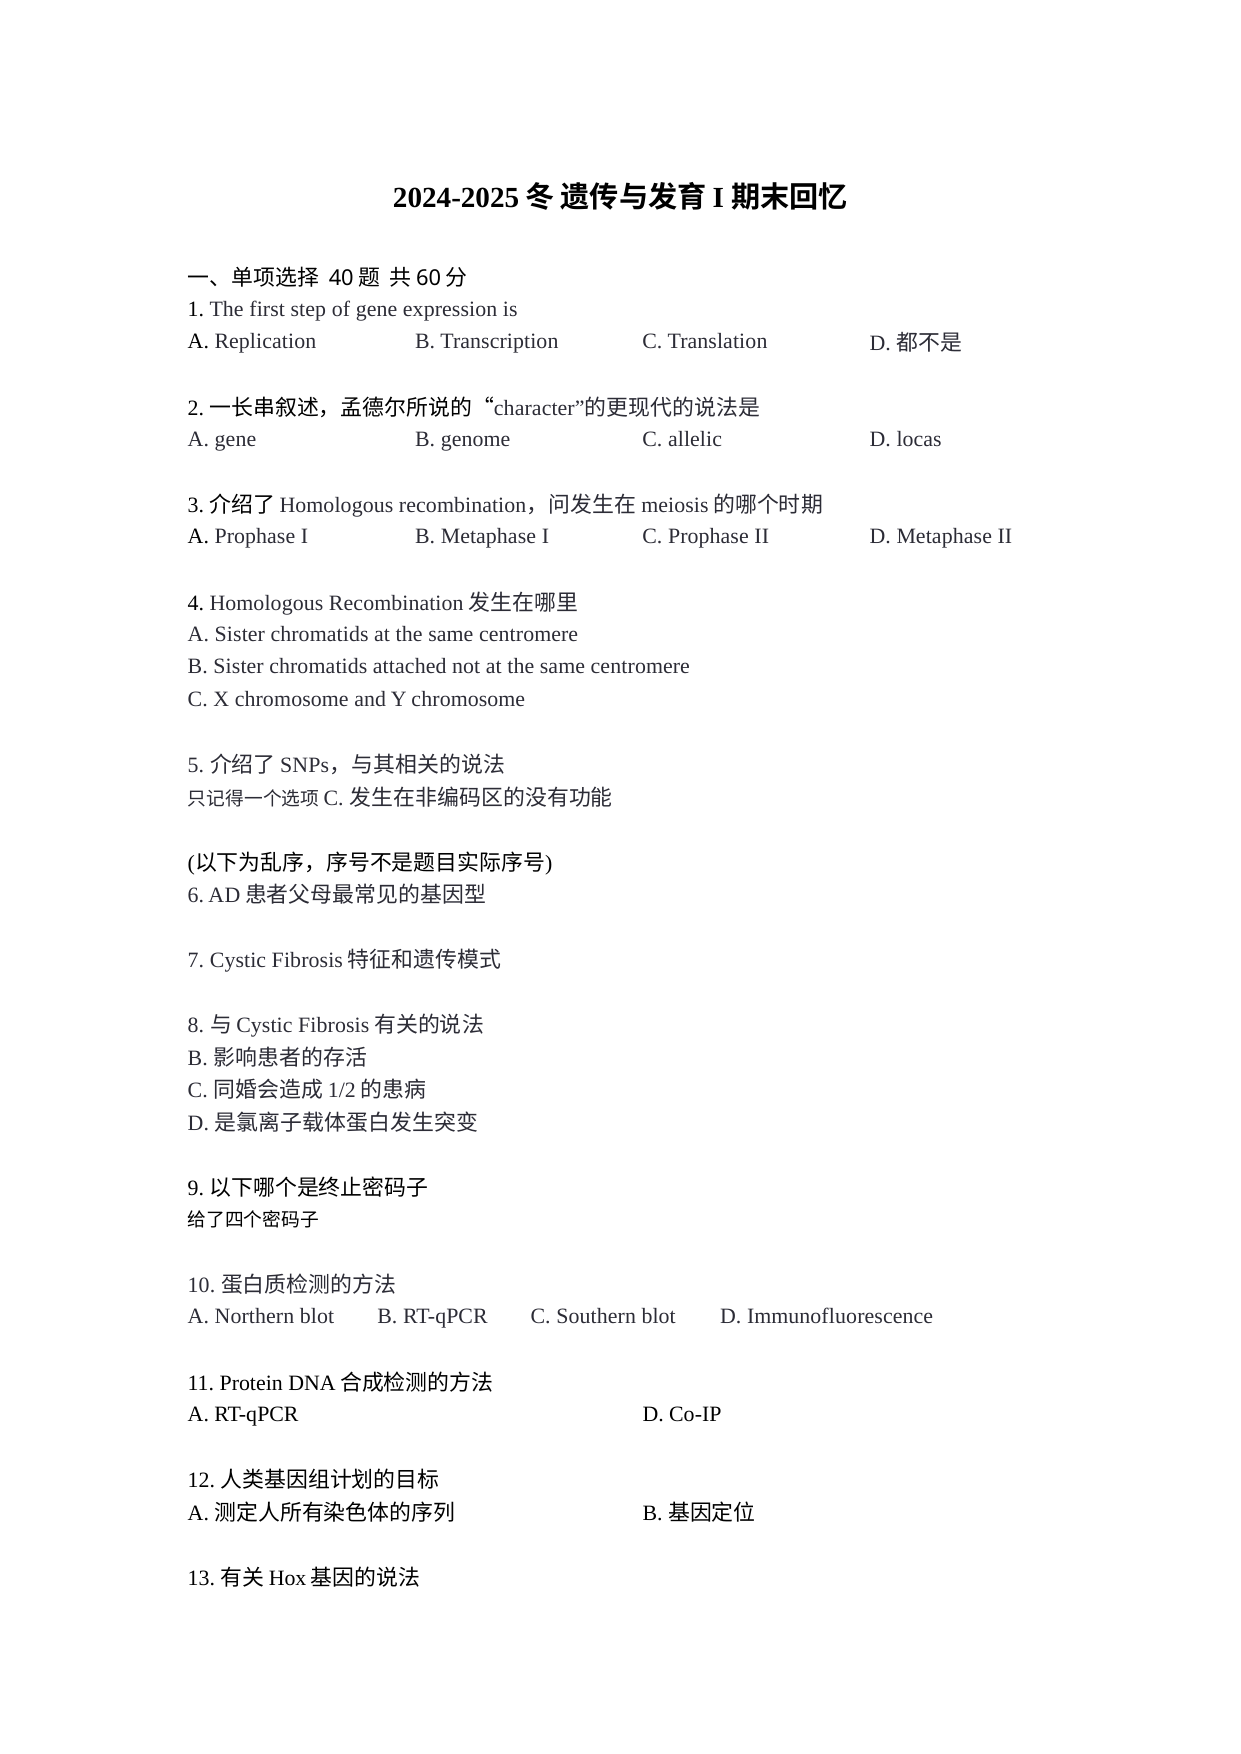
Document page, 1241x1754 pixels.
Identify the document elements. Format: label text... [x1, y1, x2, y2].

text 1. The first step of gene expression is [187, 292, 1053, 324]
text 6. AD患者父母最常见的基因型 [187, 877, 1053, 909]
text C. allelic [642, 422, 825, 454]
text A. RT-qPCR [187, 1397, 598, 1429]
text 7. Cystic Fibrosis特征和遗传模式 [187, 942, 1053, 974]
text B. Sister chromatids attached not at the same centromere [187, 649, 1053, 682]
text 8. 与Cystic Fibrosis有关的说法 [187, 1007, 1053, 1039]
text B. 基因定位 [642, 1494, 1053, 1527]
text A. Prophase I [187, 519, 371, 552]
text 9. 以下哪个是终止密码子 [187, 1169, 1053, 1202]
text 12. 人类基因组计划的目标 [187, 1462, 1053, 1494]
text 给了四个密码子 [187, 1202, 1053, 1234]
text 3. 介绍了Homologous recombination，问发生在meiosis的哪个时期 [187, 487, 1053, 519]
text C. X chromosome and Y chromosome [187, 682, 1053, 714]
text 5. 介绍了SNPs，与其相关的说法 [187, 747, 1053, 779]
text D. Co-IP [642, 1397, 1053, 1429]
text A. gene [187, 422, 371, 454]
text D. Metaphase II [869, 519, 1053, 552]
text 11. Protein DNA合成检测的方法 [187, 1364, 1053, 1397]
text B. RT-qPCR [377, 1299, 529, 1332]
text A. 测定人所有染色体的序列 [187, 1494, 598, 1527]
text A. Sister chromatids at the same centromere [187, 617, 1053, 649]
text B. Metaphase I [415, 519, 598, 552]
text D. locas [869, 422, 1053, 454]
text 2. 一长串叙述，孟德尔所说的“character”的更现代的说法是 [187, 389, 1053, 422]
text 4. Homologous Recombination发生在哪里 [187, 584, 1053, 617]
text D. 都不是 [869, 324, 1053, 357]
text A. Replication [187, 324, 371, 357]
text (以下为乱序，序号不是题目实际序号) [187, 844, 1053, 877]
text 只记得一个选项C. 发生在非编码区的没有功能 [187, 779, 1053, 812]
text 2024-2025冬 遗传与发育I 期末回忆 [187, 162, 1053, 227]
text D. 是氯离子载体蛋白发生突变 [187, 1104, 1053, 1137]
text C. Southern blot [530, 1299, 719, 1332]
text C. Translation [642, 324, 825, 357]
text 一、单项选择 40题 共60分 [187, 259, 1053, 292]
text B. Transcription [415, 324, 598, 357]
text B. genome [415, 422, 598, 454]
text C. Prophase II [642, 519, 825, 552]
text A. Northern blot [187, 1299, 376, 1332]
text C. 同婚会造成1/2的患病 [187, 1072, 1053, 1104]
text B. 影响患者的存活 [187, 1039, 1053, 1072]
text 13. 有关Hox基因的说法 [187, 1559, 1053, 1592]
text 10. 蛋白质检测的方法 [187, 1267, 1053, 1299]
text D. Immunofluorescence [720, 1299, 1053, 1332]
